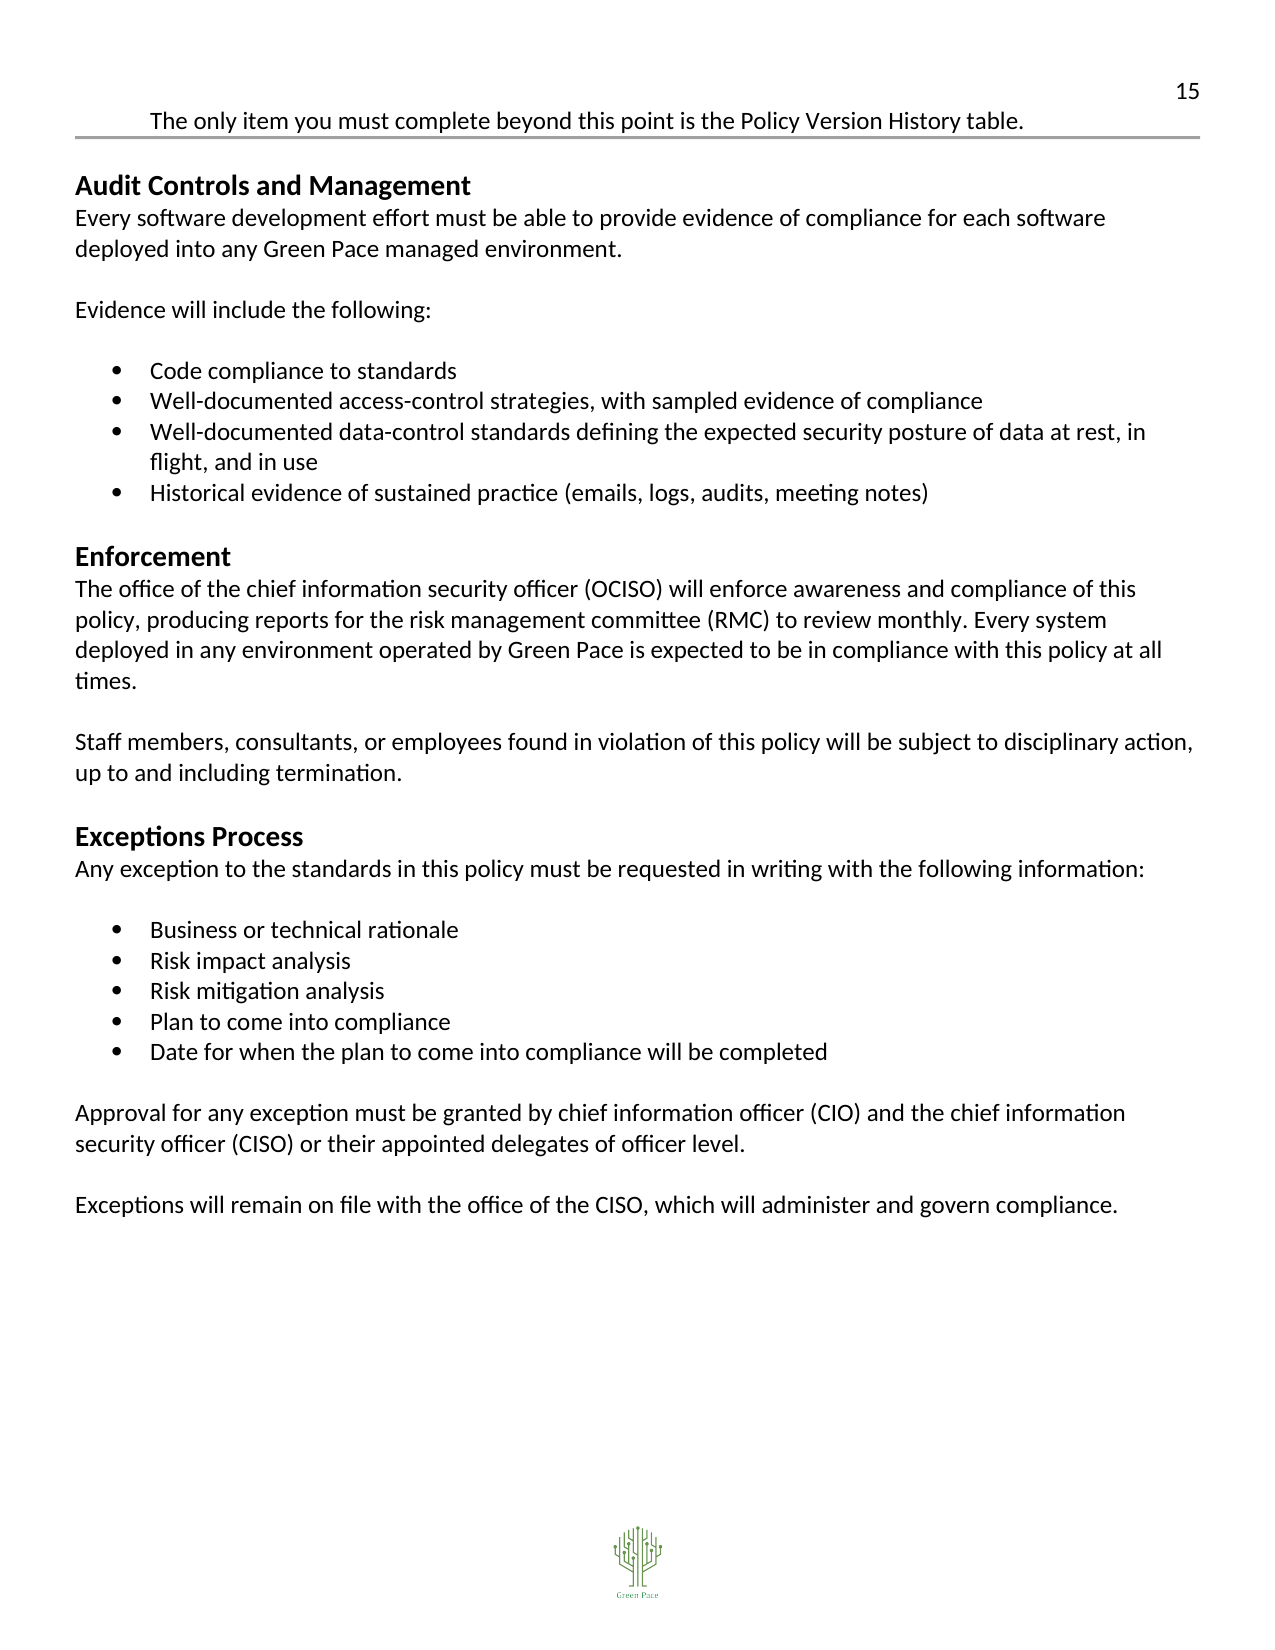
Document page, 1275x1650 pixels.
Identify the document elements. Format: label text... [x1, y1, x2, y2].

text Evidence will include the following: [75, 294, 1200, 324]
text Approval for any exception must be granted by chief information officer (CIO) and the chief information security officer (CISO) or their appointed delegates of officer level. [75, 1097, 1200, 1158]
list Code compliance to standards [112, 355, 1200, 385]
list Plan to come into compliance [112, 1006, 1200, 1036]
list Historical evidence of sustained practice (emails, logs, audits, meeting notes) [112, 477, 1200, 507]
list Well-documented data-control standards defining the expected security posture of data at rest, in flight, and in use [112, 416, 1200, 477]
text The only item you must complete beyond this point is the Policy Version History table. [150, 106, 1200, 136]
text The office of the chief information security officer (OCISO) will enforce awareness and compliance of this policy, producing reports for the risk management committee (RMC) to review monthly. Every system deployed in any environment operated by Green Pace is expected to be in compliance with this policy at all times. [75, 573, 1200, 696]
text Every software development effort must be able to provide evidence of compliance for each software deployed into any Green Pace managed environment. [75, 202, 1200, 263]
text Exceptions will remain on file with the office of the CISO, which will administer and govern compliance. [75, 1189, 1200, 1219]
list Risk impact analysis [112, 945, 1200, 975]
subtitle Enforcement [75, 538, 1200, 573]
text Any exception to the standards in this policy must be requested in writing with the following information: [75, 853, 1200, 884]
subtitle Audit Controls and Management [75, 167, 1200, 202]
list Date for when the plan to come into compliance will be completed [112, 1036, 1200, 1067]
text Staff members, consultants, or employees found in violation of this policy will be subject to disciplinary action, up to and including termination. [75, 726, 1200, 787]
subtitle Exceptions Process [75, 818, 1200, 853]
picture [605, 1521, 670, 1606]
list Risk mitigation analysis [112, 975, 1200, 1006]
list Well-documented access-control strategies, with sampled evidence of compliance [112, 385, 1200, 416]
list Business or technical rationale [112, 914, 1200, 945]
